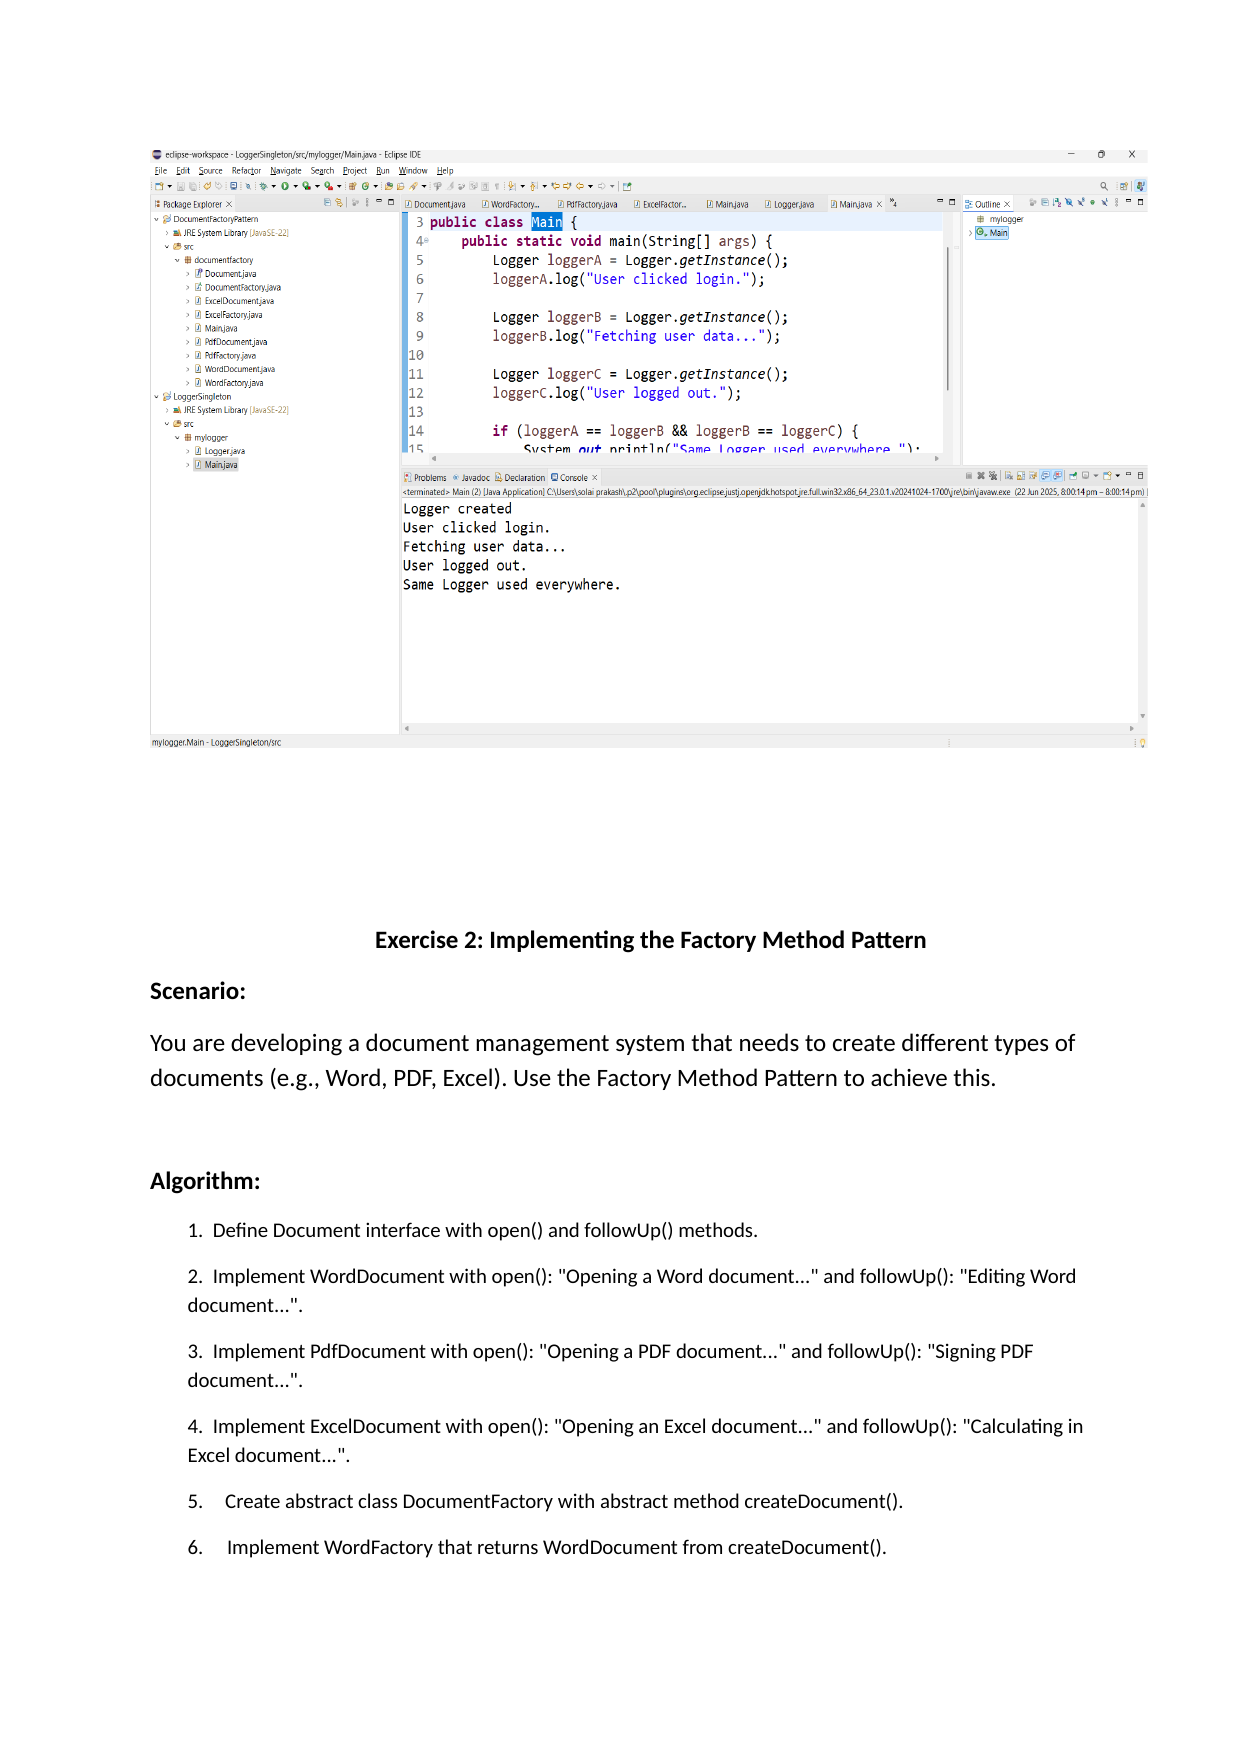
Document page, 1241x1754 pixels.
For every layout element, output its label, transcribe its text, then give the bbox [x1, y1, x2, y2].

text Exercise 2: Implementing the Factory Method Pattern [300, 924, 1090, 954]
picture [150, 150, 1148, 748]
text 5. Create abstract class DocumentFactory with abstract method createDocument(). [150, 1488, 1090, 1513]
text 6. Implement WordFactory that returns WordDocument from createDocument(). [150, 1534, 1090, 1559]
text 3. Implement PdfDocument with open(): "Opening a PDF document..." and followUp(): "Signing PDF document...". [187, 1338, 1090, 1393]
text 1. Define Document interface with open() and followUp() methods. [150, 1217, 1090, 1243]
text Algorithm: [150, 1166, 1090, 1196]
text Scenario: [150, 976, 1090, 1006]
text 4. Implement ExcelDocument with open(): "Opening an Excel document..." and followUp(): "Calculating in Excel document...". [187, 1413, 1090, 1468]
text 2. Implement WordDocument with open(): "Opening a Word document..." and followUp(): "Editing Word document...". [187, 1263, 1090, 1318]
text You are developing a document management system that needs to create different types of documents (e.g., Word, PDF, Excel). Use the Factory Method Pattern to achieve this. [150, 1027, 1090, 1093]
